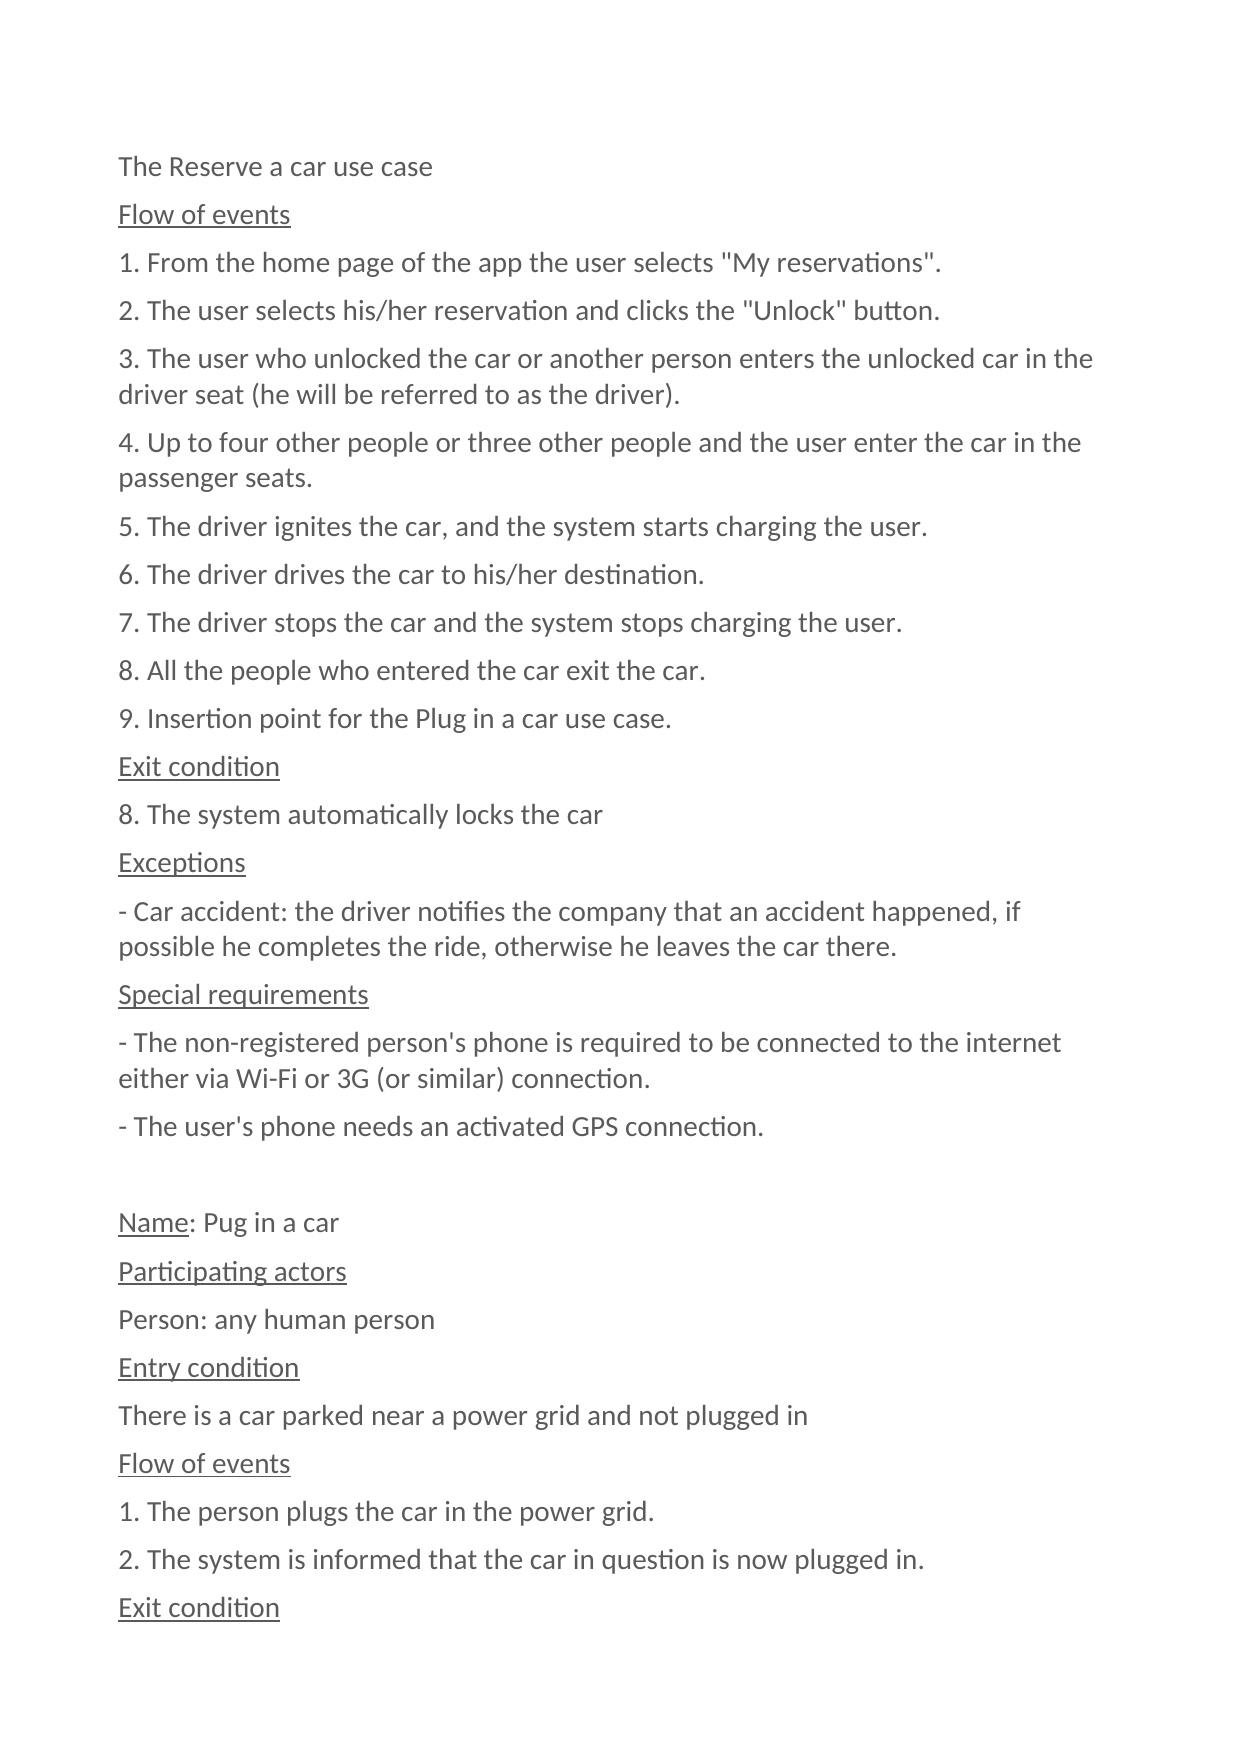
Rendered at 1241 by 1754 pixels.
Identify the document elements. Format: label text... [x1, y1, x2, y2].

text 3. The user who unlocked the car or another person enters the unlocked car in the driver seat (he will be referred to as the driver). [118, 340, 1122, 411]
text 2. The user selects his/her reservation and clicks the "Unlock" button. [118, 292, 1122, 328]
text Participating actors [118, 1253, 1122, 1288]
text 8. The system automatically locks the car [118, 796, 1122, 832]
text Flow of events [118, 1445, 1122, 1481]
text Exit condition [118, 1589, 1122, 1625]
text 8. All the people who entered the car exit the car. [118, 652, 1122, 688]
text There is a car parked near a power grid and not plugged in [118, 1397, 1122, 1433]
text The Reserve a car use case [118, 148, 1122, 183]
text Flow of events [118, 196, 1122, 231]
text 6. The driver drives the car to his/her destination. [118, 556, 1122, 591]
text 7. The driver stops the car and the system stops charging the user. [118, 604, 1122, 639]
text Person: any human person [118, 1301, 1122, 1336]
text Name: Pug in a car [118, 1204, 1122, 1240]
text Entry condition [118, 1349, 1122, 1384]
text Special requirements [118, 976, 1122, 1012]
text 9. Insertion point for the Plug in a car use case. [118, 700, 1122, 736]
text 2. The system is informed that the car in question is now plugged in. [118, 1541, 1122, 1577]
text Exit condition [118, 748, 1122, 784]
text - The non-registered person's phone is required to be connected to the internet either via Wi-Fi or 3G (or similar) connection. [118, 1024, 1122, 1096]
text 1. The person plugs the car in the power grid. [118, 1493, 1122, 1529]
text - Car accident: the driver notifies the company that an accident happened, if possible he completes the ride, otherwise he leaves the car there. [118, 893, 1122, 964]
text 1. From the home page of the app the user selects "My reservations". [118, 244, 1122, 279]
text 5. The driver ignites the car, and the system starts charging the user. [118, 508, 1122, 543]
text Exceptions [118, 844, 1122, 880]
text 4. Up to four other people or three other people and the user enter the car in the passenger seats. [118, 424, 1122, 495]
text - The user's phone needs an activated GPS connection. [118, 1108, 1122, 1144]
